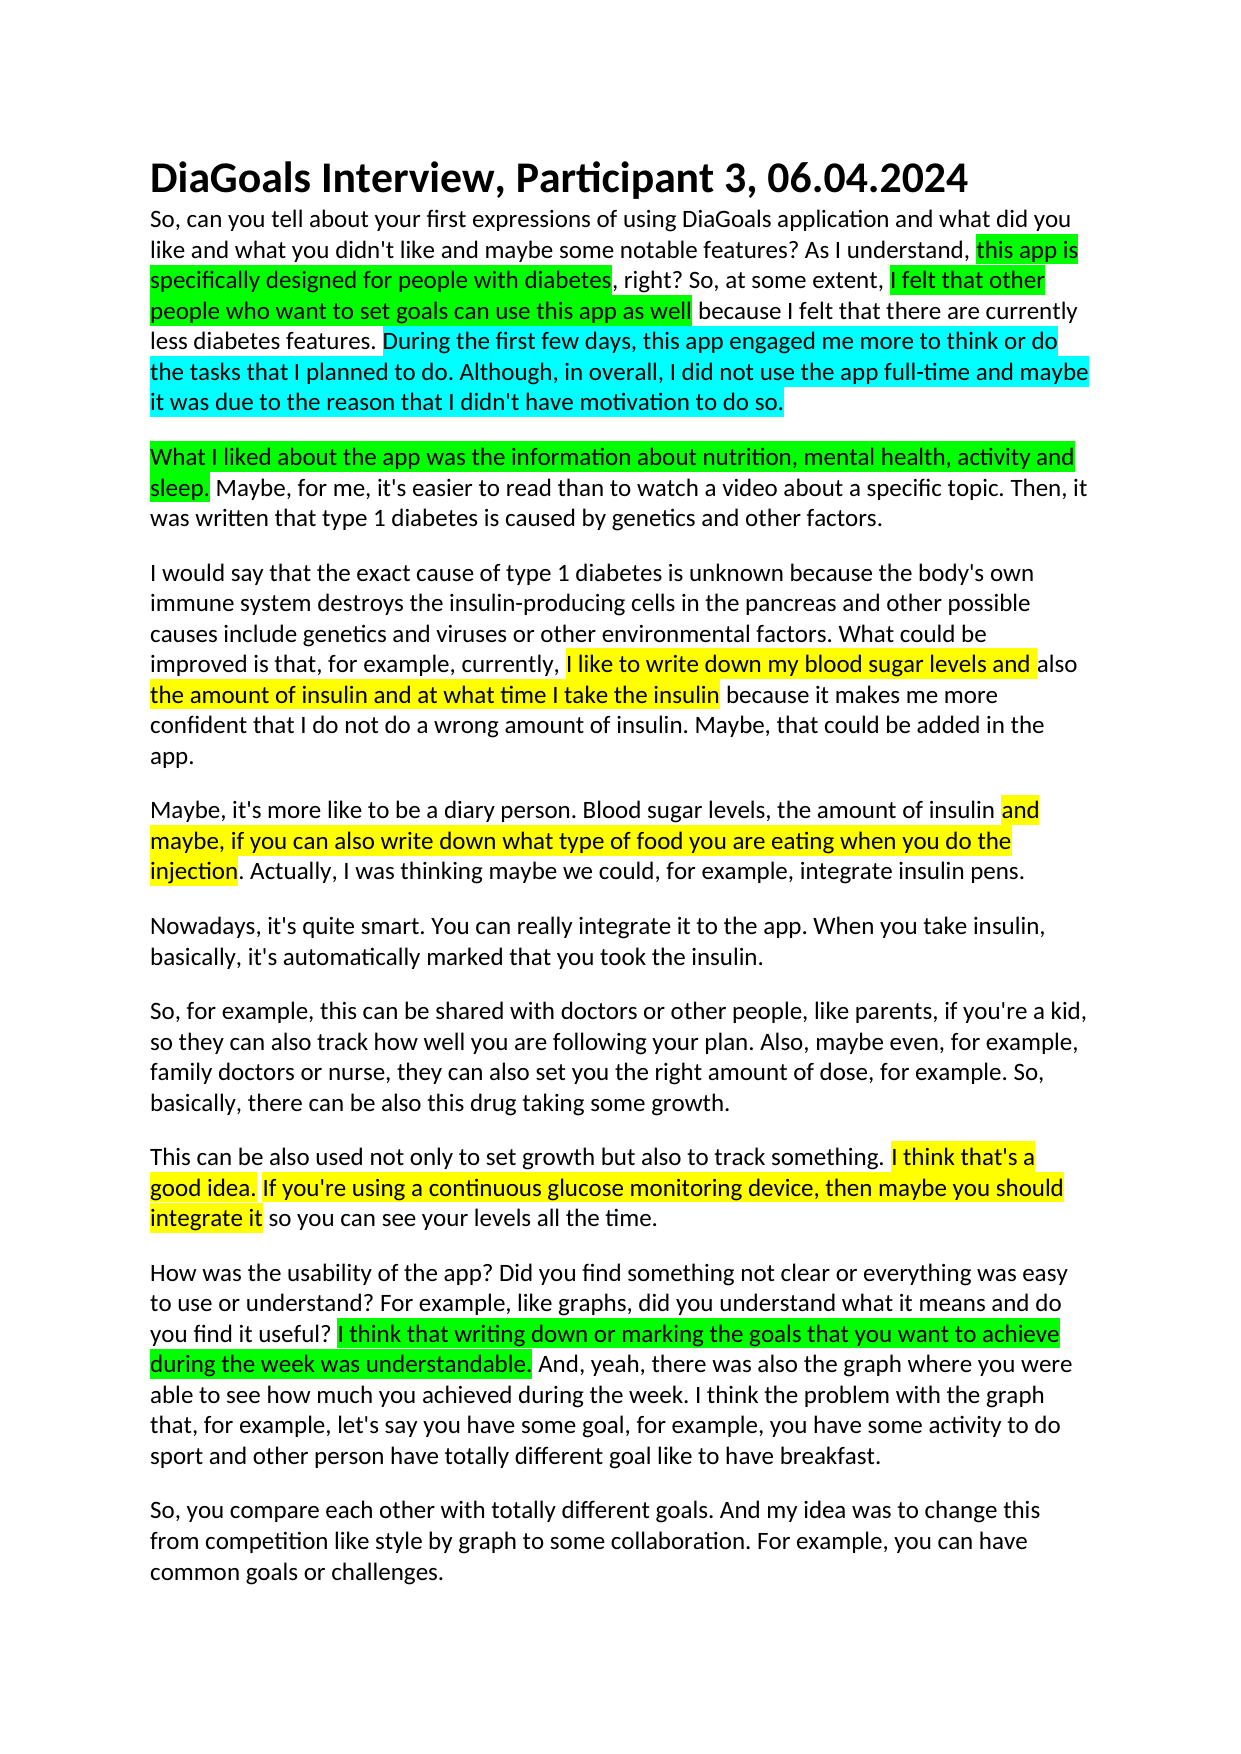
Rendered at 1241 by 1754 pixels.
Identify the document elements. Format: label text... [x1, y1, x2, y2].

text Maybe, it's more like to be a diary person. Blood sugar levels, the amount of insulin and maybe, if you can also write down what type of food you are eating when you do the injection. Actually, I was thinking maybe we could, for example, integrate insulin pens. [150, 794, 1090, 886]
text What I liked about the app was the information about nutrition, mental health, activity and sleep. Maybe, for me, it's easier to read than to watch a video about a specific topic. Then, it was written that type 1 diabetes is caused by genetics and other factors. [150, 441, 1090, 533]
text So, you compare each other with totally different goals. And my idea was to change this from competition like style by graph to some collaboration. For example, you can have common goals or challenges. [150, 1495, 1090, 1586]
text Nowadays, it's quite smart. You can really integrate it to the app. When you take insulin, basically, it's automatically marked that you took the insulin. [150, 910, 1090, 971]
text So, can you tell about your first expressions of using DiaGoals application and what did you like and what you didn't like and maybe some notable features? As I understand, this app is specifically designed for people with diabetes, right? So, at some extent, I felt that other people who want to set goals can use this app as well because I felt that there are currently less diabetes features. During the first few days, this app engaged me more to think or do the tasks that I planned to do. Although, in overall, I did not use the app full-time and maybe it was due to the reason that I didn't have motivation to do so. [150, 203, 1090, 417]
text So, for example, this can be shared with doctors or other people, like parents, if you're a kid, so they can also track how well you are following your plan. Also, maybe even, for example, family doctors or nurse, they can also set you the right amount of dose, for example. So, basically, there can be also this drug taking some growth. [150, 995, 1090, 1117]
text This can be also used not only to set growth but also to track something. I think that's a good idea. If you're using a continuous glucose monitoring device, then maybe you should integrate it so you can see your levels all the time. [150, 1141, 1090, 1233]
text DiaGoals Interview, Participant 3, 06.04.2024 [150, 150, 1090, 203]
text I would say that the exact cause of type 1 diabetes is unknown because the body's own immune system destroys the insulin-producing cells in the pancreas and other possible causes include genetics and viruses or other environmental factors. What could be improved is that, for example, currently, I like to write down my blood sugar levels and also the amount of insulin and at what time I take the insulin because it makes me more confident that I do not do a wrong amount of insulin. Maybe, that could be added in the app. [150, 557, 1090, 770]
text How was the usability of the app? Did you find something not clear or everything was easy to use or understand? For example, like graphs, did you understand what it means and do you find it useful? I think that writing down or marking the goals that you want to achieve during the week was understandable. And, yeah, there was also the graph where you were able to see how much you achieved during the week. I think the problem with the graph that, for example, let's say you have some goal, for example, you have some activity to do sport and other person have totally different goal like to have breakfast. [150, 1257, 1090, 1471]
